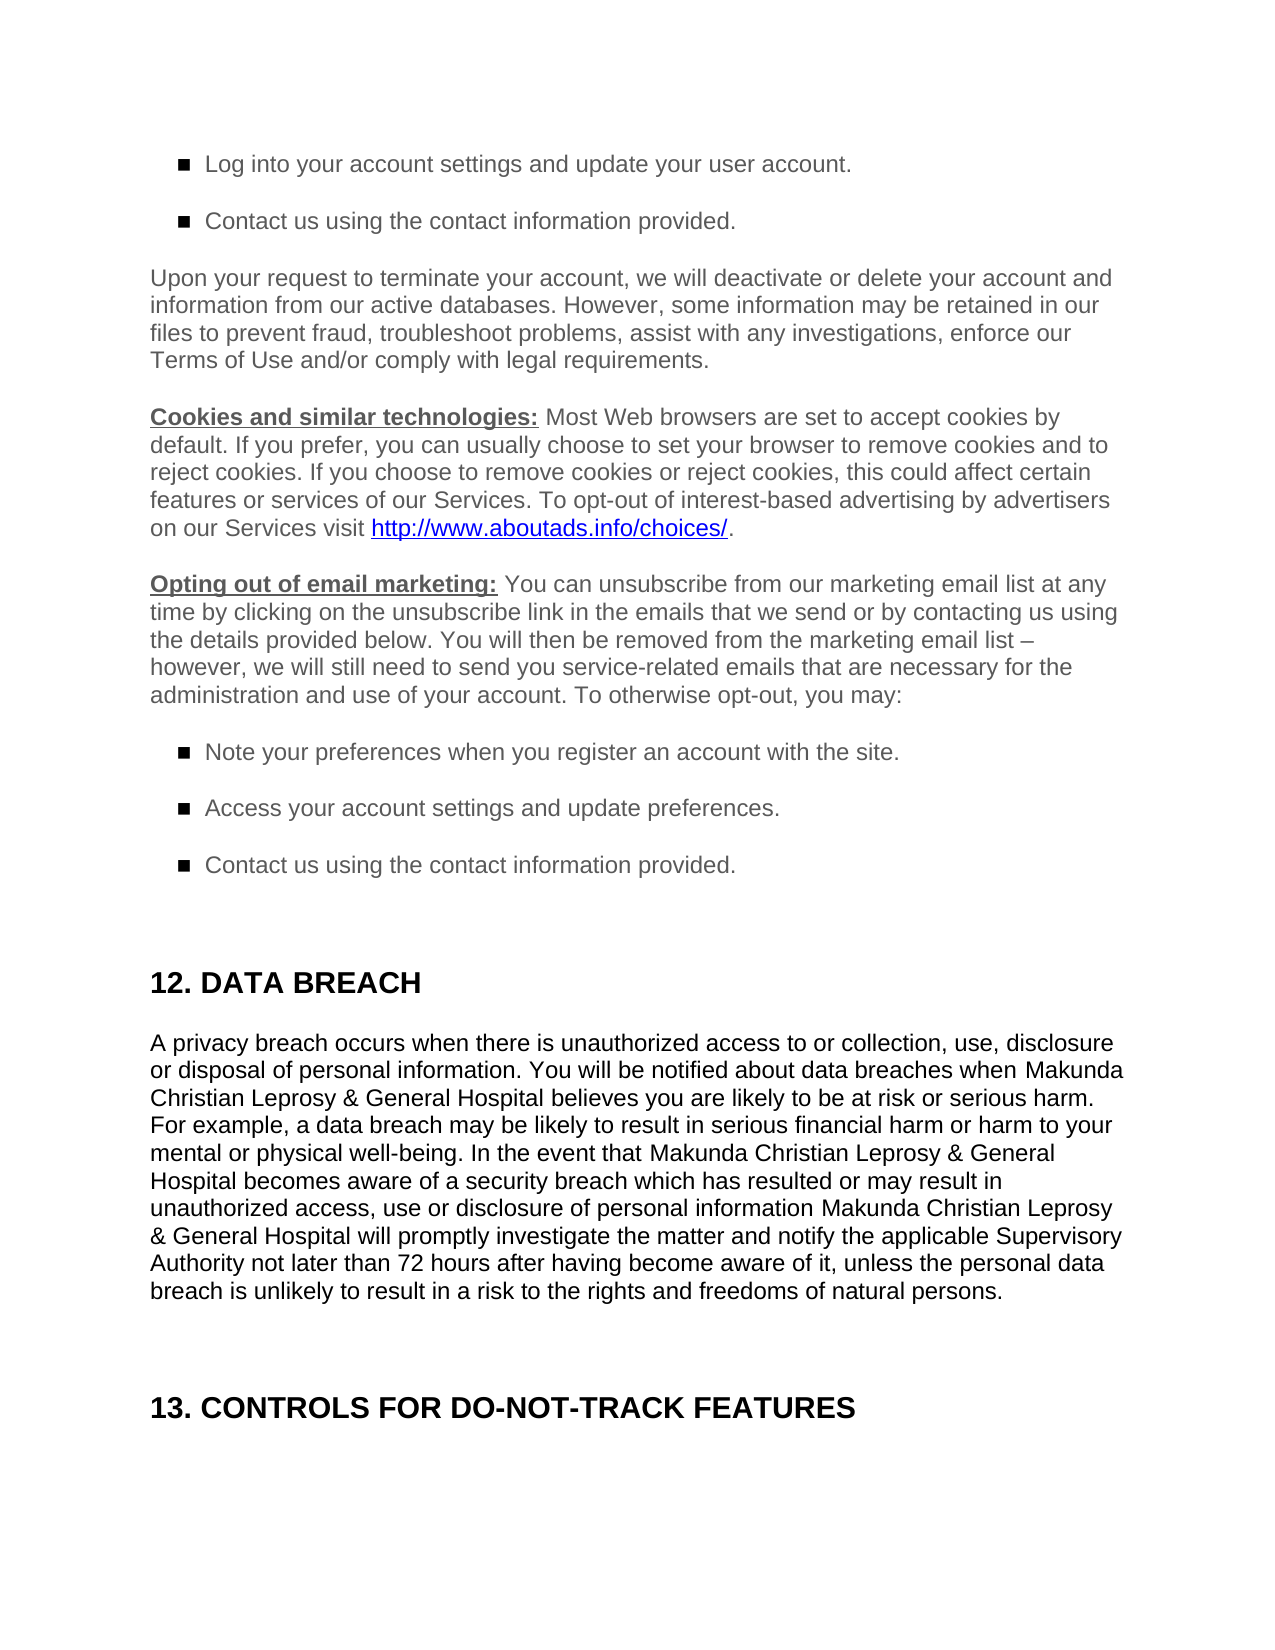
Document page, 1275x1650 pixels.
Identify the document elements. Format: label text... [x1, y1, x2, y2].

text 12. DATA BREACH [150, 964, 1125, 999]
text Cookies and similar technologies: Most Web browsers are set to accept cookies by default. If you prefer, you can usually choose to set your browser to remove cookies and to reject cookies. If you choose to remove cookies or reject cookies, this could affect certain features or services of our Services. To opt-out of interest-based advertising by advertisers on our Services visit http://www.aboutads.info/choices/. [150, 403, 1125, 541]
text A privacy breach occurs when there is unauthorized access to or collection, use, disclosure or disposal of personal information. You will be notified about data breaches when Makunda Christian Leprosy & General Hospital believes you are likely to be at risk or serious harm. For example, a data breach may be likely to result in serious financial harm or harm to your mental or physical well-being. In the event that Makunda Christian Leprosy & General Hospital becomes aware of a security breach which has resulted or may result in unauthorized access, use or disclosure of personal information Makunda Christian Leprosy & General Hospital will promptly investigate the matter and notify the applicable Supervisory Authority not later than 72 hours after having become aware of it, unless the personal data breach is unlikely to result in a risk to the rights and freedoms of natural persons. [150, 1028, 1125, 1304]
text ■ Contact us using the contact information provided. [150, 207, 1125, 234]
text ■ Contact us using the contact information provided. [150, 851, 1125, 879]
text 13. CONTROLS FOR DO-NOT-TRACK FEATURES [150, 1391, 1125, 1425]
text Opting out of email marketing: You can unsubscribe from our marketing email list at any time by clicking on the unsubscribe link in the emails that we send or by contacting us using the details provided below. You will then be removed from the marketing email list – however, we will still need to send you service-related emails that are necessary for the administration and use of your account. To otherwise opt-out, you may: [150, 570, 1125, 708]
text ■ Note your preferences when you register an account with the site. [150, 737, 1125, 765]
text ■ Access your account settings and update preferences. [150, 794, 1125, 822]
text Upon your request to terminate your account, we will deactivate or delete your account and information from our active databases. However, some information may be retained in our files to prevent fraud, troubleshoot problems, assist with any investigations, enforce our Terms of Use and/or comply with legal requirements. [150, 263, 1125, 374]
text ■ Log into your account settings and update your user account. [150, 150, 1125, 178]
